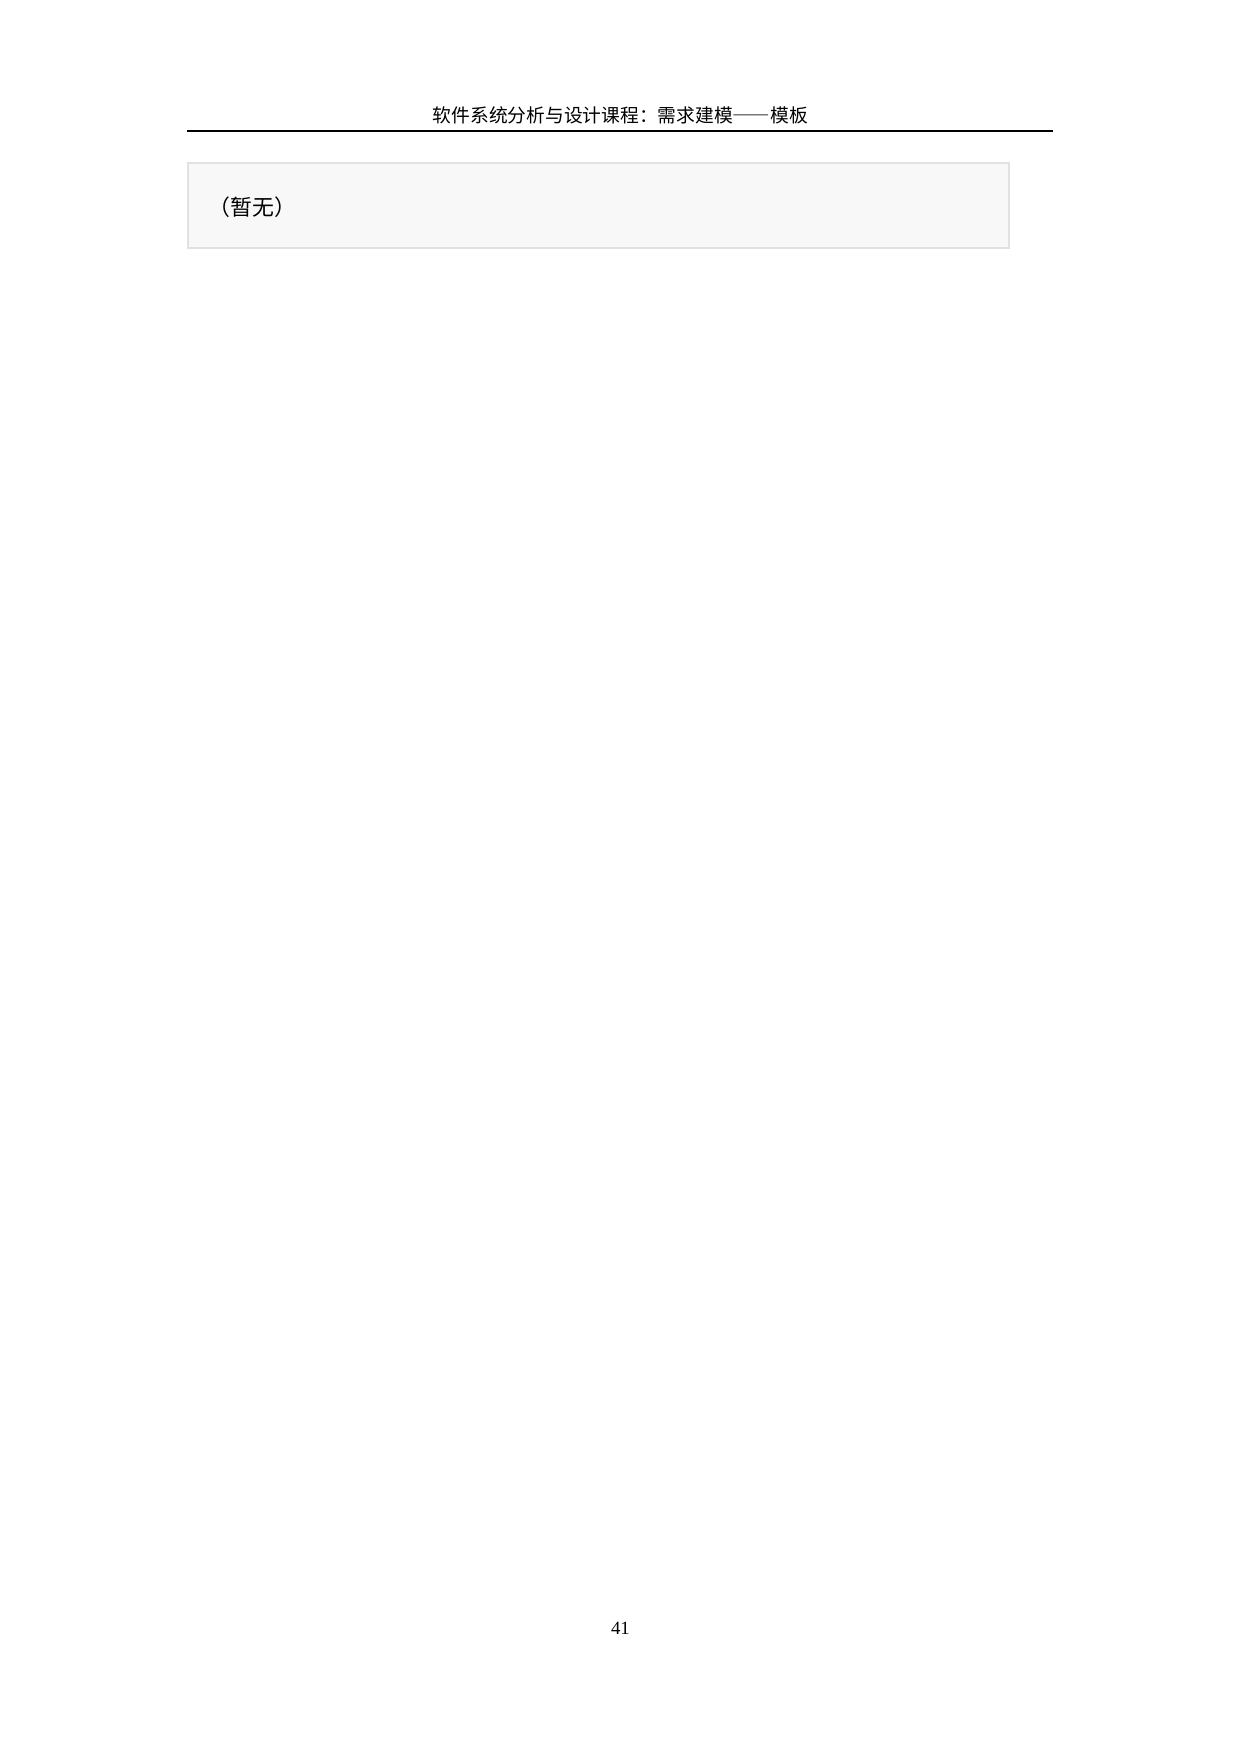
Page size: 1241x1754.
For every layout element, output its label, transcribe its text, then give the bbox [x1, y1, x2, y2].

table_cell 补充约束-业务规则 （暂无） [189, 164, 1008, 247]
